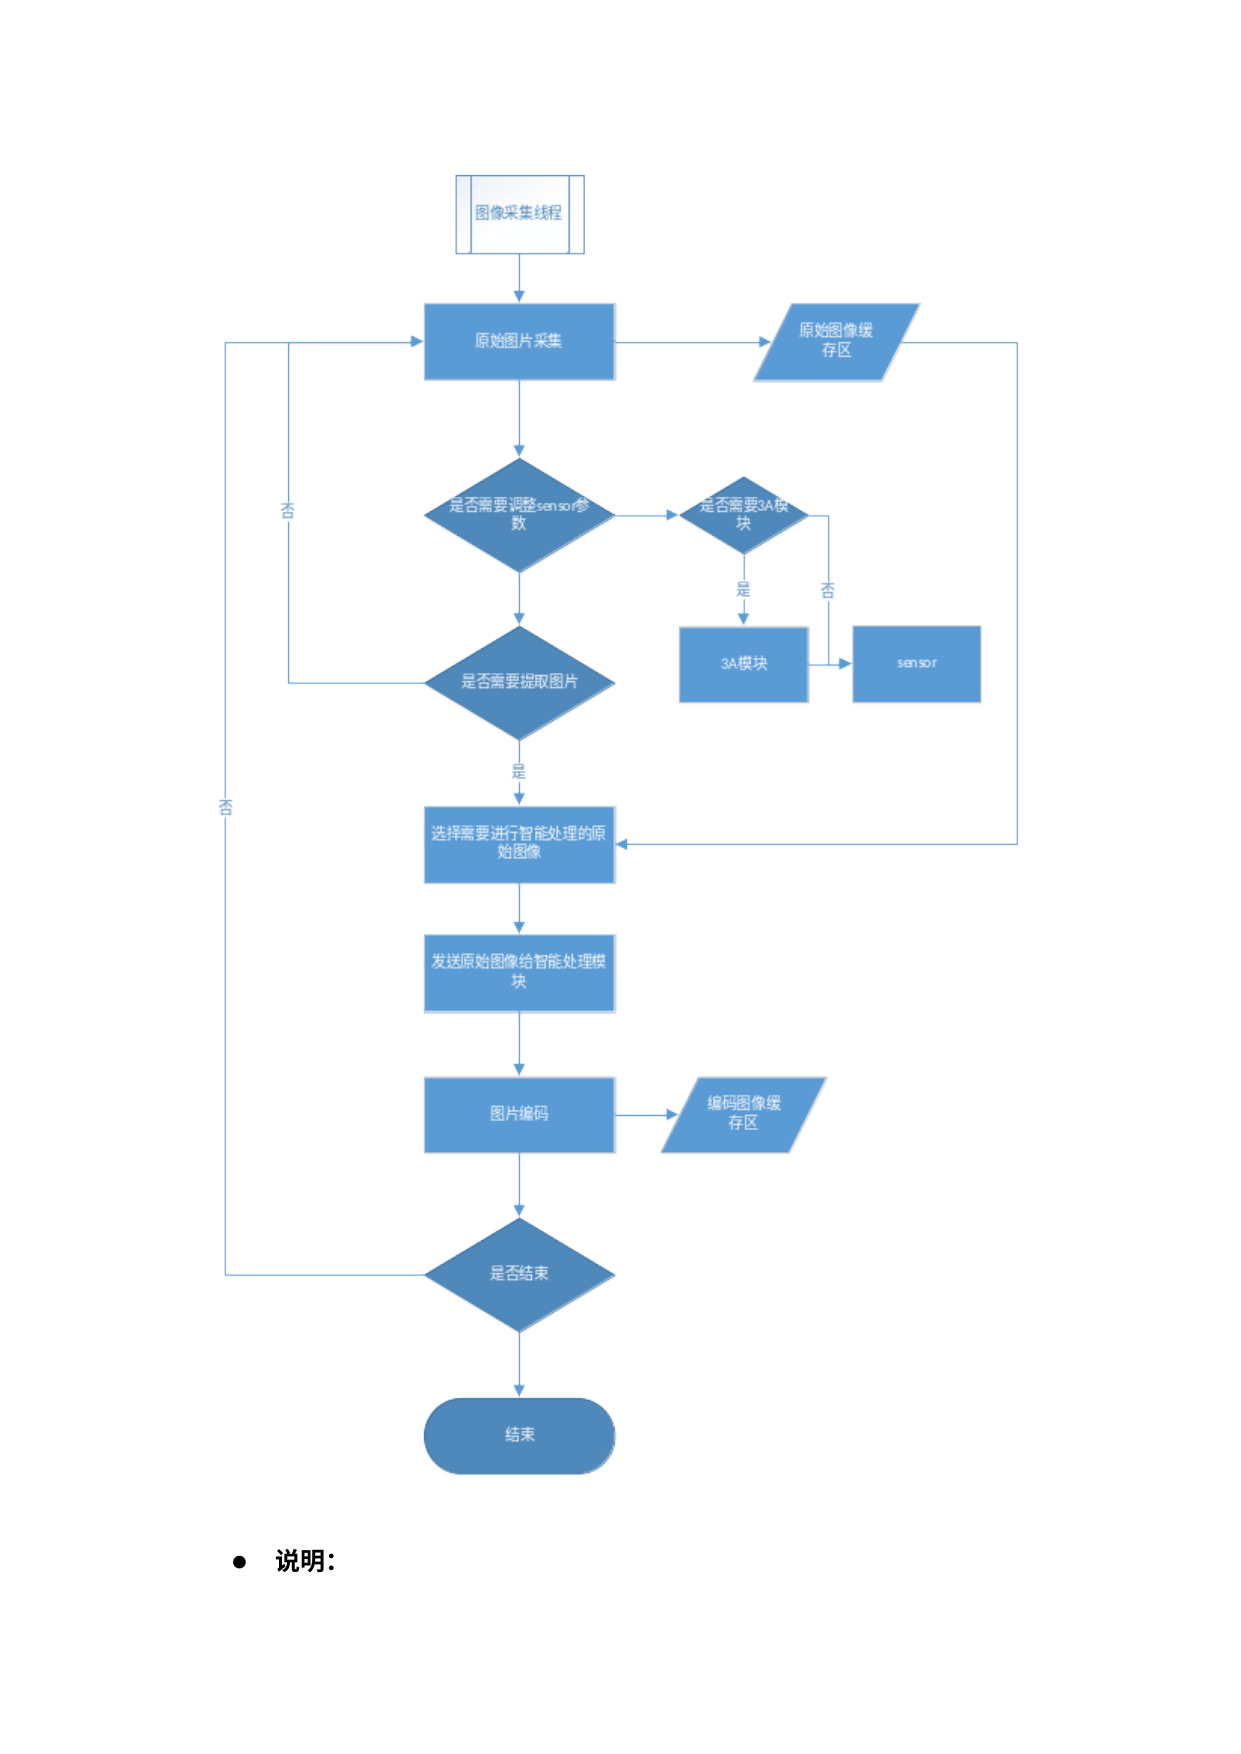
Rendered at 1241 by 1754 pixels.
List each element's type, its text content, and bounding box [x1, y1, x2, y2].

list 说明： [231, 1527, 1053, 1592]
